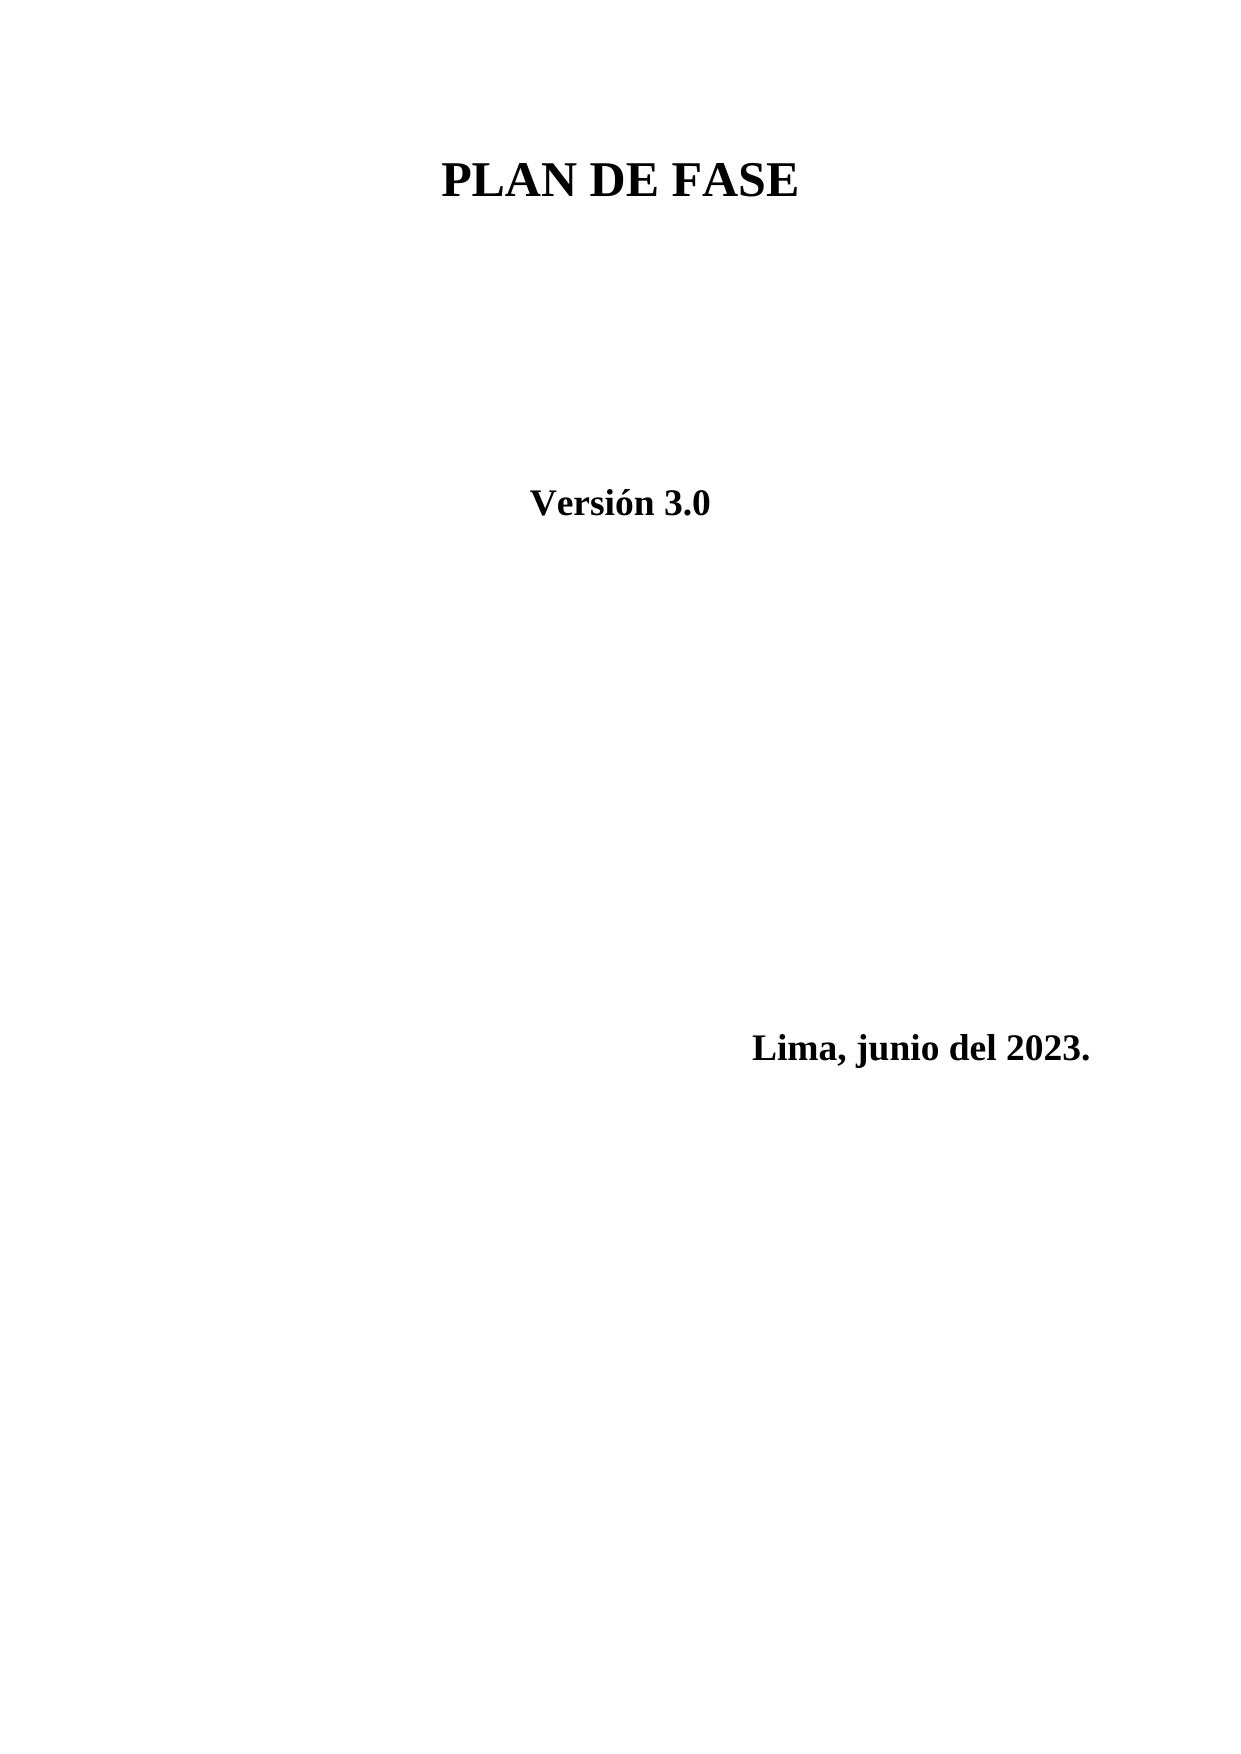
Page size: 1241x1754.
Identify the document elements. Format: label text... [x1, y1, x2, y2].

text PLAN DE FASE [150, 150, 1090, 207]
text Versión 3.0 [150, 480, 1090, 523]
text Lima, junio del 2023. [150, 1026, 1090, 1069]
